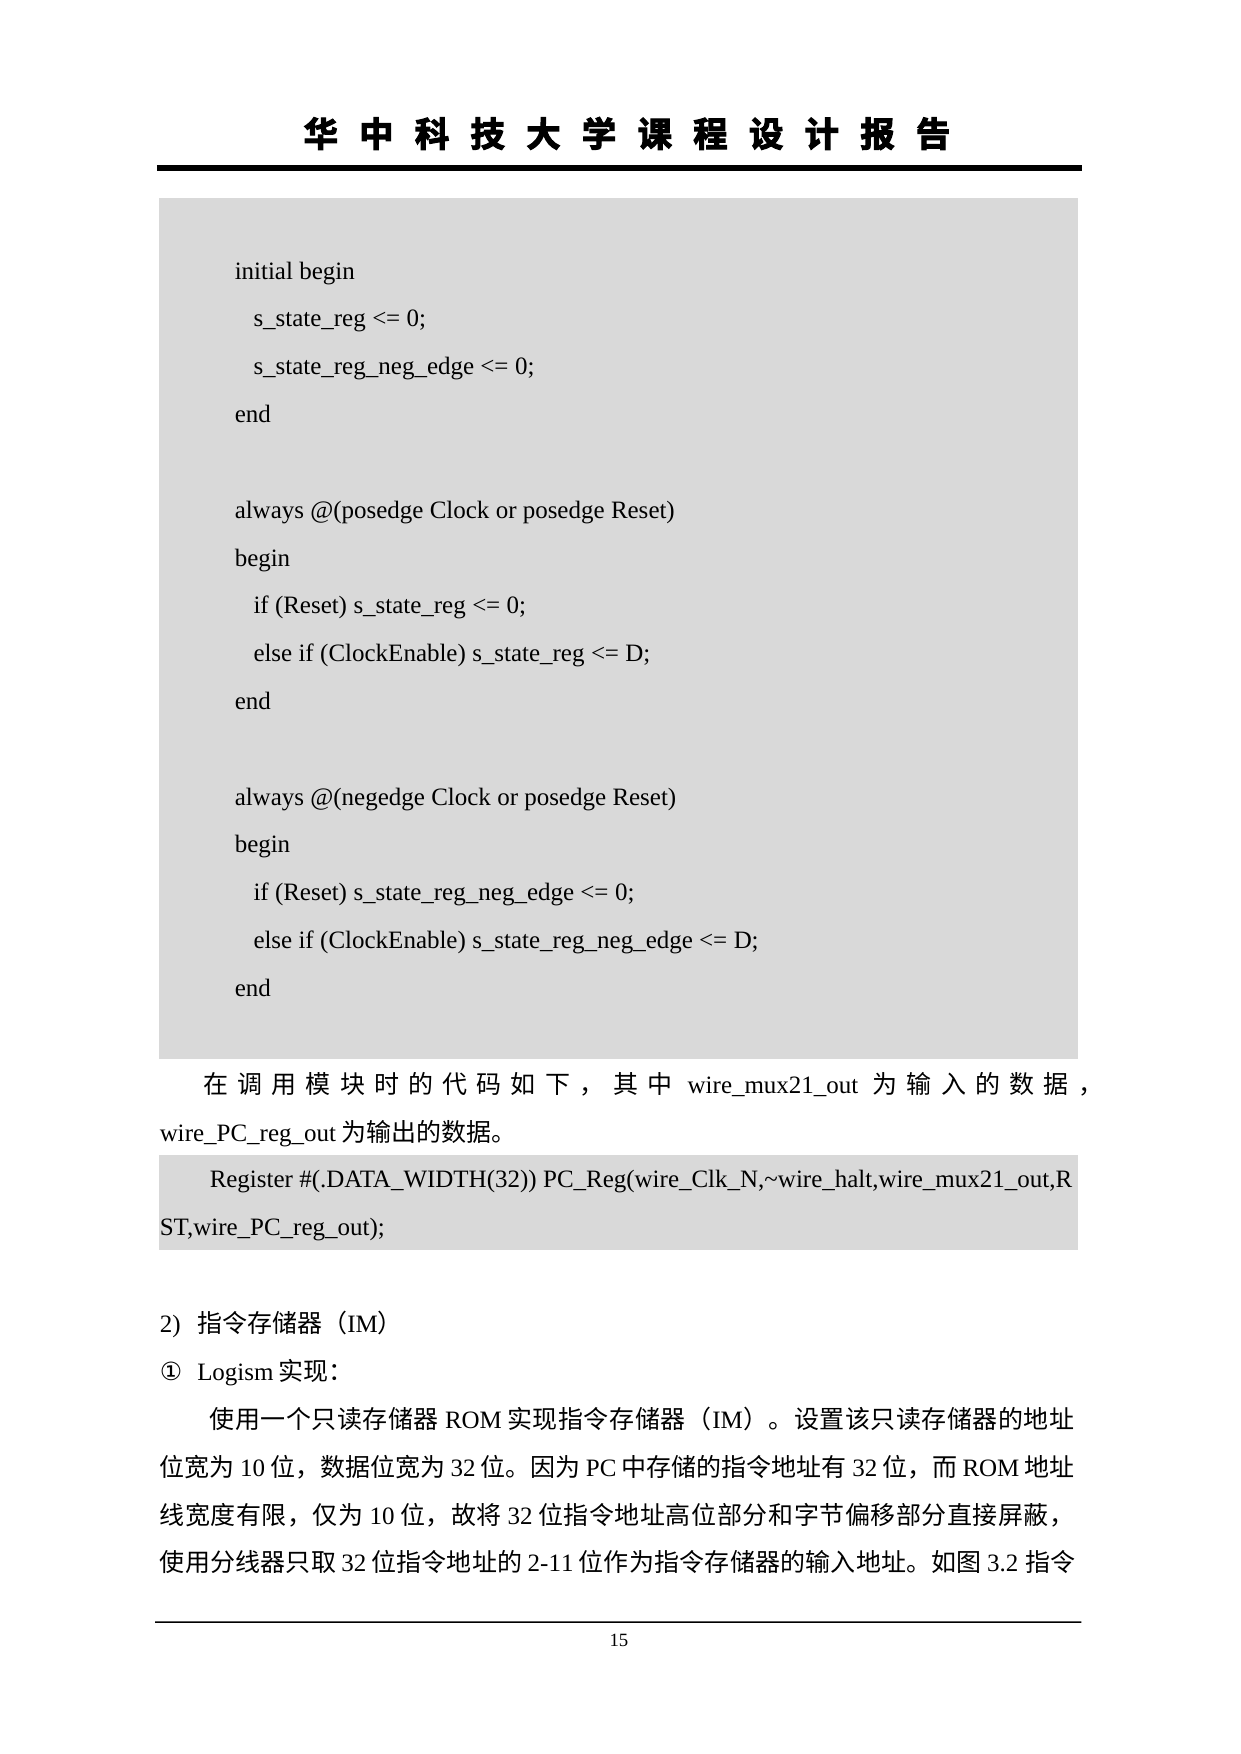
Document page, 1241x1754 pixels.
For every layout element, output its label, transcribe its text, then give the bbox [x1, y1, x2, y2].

text Register #(.DATA_WIDTH(32)) PC_Reg(wire_Clk_N,~wire_halt,wire_mux21_out,RST,wire_PC_reg_out); [159, 1155, 1078, 1250]
text always @(negedge Clock or posedge Reset) [159, 772, 1078, 820]
list 指令存储器（IM） [159, 1298, 1078, 1346]
text always @(posedge Clock or posedge Reset) [159, 485, 1078, 533]
text else if (ClockEnable) s_state_reg <= D; [159, 629, 1078, 677]
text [159, 1394, 1075, 1585]
text if (Reset) s_state_reg_neg_edge <= 0; [159, 868, 1078, 916]
text end [159, 390, 1078, 437]
text begin [159, 533, 1078, 581]
text 在调用模块时的代码如下，其中wire_mux21_out为输入的数据，wire_PC_reg_out为输出的数据。 [159, 1059, 1078, 1155]
text begin [159, 820, 1078, 868]
list Logism实现： [159, 1346, 1078, 1394]
text else if (ClockEnable) s_state_reg_neg_edge <= D; [159, 916, 1078, 963]
text initial begin [159, 246, 1078, 294]
text s_state_reg <= 0; [159, 294, 1078, 342]
text if (Reset) s_state_reg <= 0; [159, 581, 1078, 629]
text s_state_reg_neg_edge <= 0; [159, 342, 1078, 390]
text end [159, 677, 1078, 724]
text end [159, 963, 1078, 1011]
